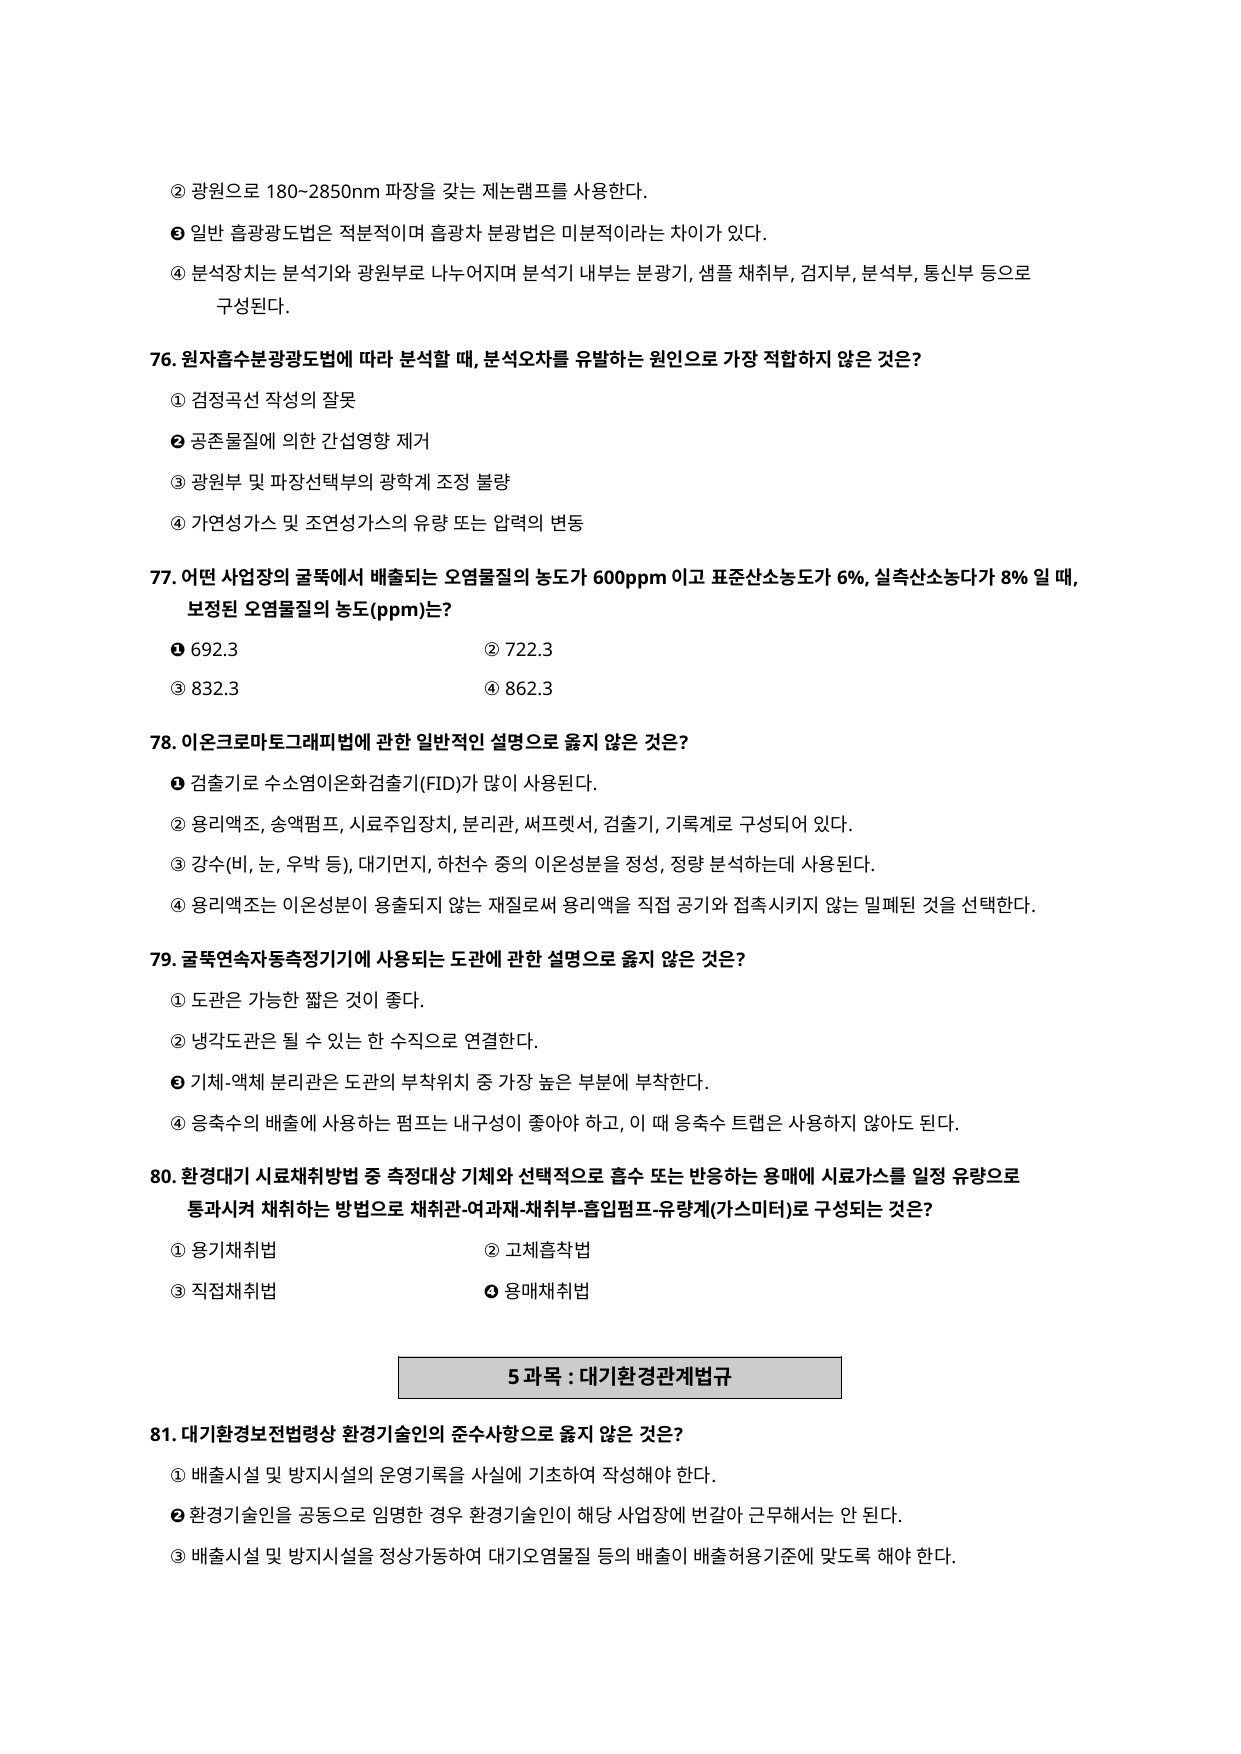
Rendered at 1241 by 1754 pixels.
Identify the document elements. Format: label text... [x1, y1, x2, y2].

text ③ 강수(비, 눈, 우박 등), 대기먼지, 하천수 중의 이온성분을 정성, 정량 분석하는데 사용된다. [150, 850, 1090, 877]
text ④ 가연성가스 및 조연성가스의 유량 또는 압력의 변동 [150, 509, 1090, 536]
text ① 검정곡선 작성의 잘못 [150, 386, 1090, 413]
text ❸ 일반 흡광광도법은 적분적이며 흡광차 분광법은 미분적이라는 차이가 있다. [150, 218, 1090, 245]
text ② 냉각도관은 될 수 있는 한 수직으로 연결한다. [150, 1026, 1090, 1053]
text ③ 배출시설 및 방지시설을 정상가동하여 대기오염물질 등의 배출이 배출허용기준에 맞도록 해야 한다. [150, 1542, 1090, 1569]
text ❷환경기술인을 공동으로 임명한 경우 환경기술인이 해당 사업장에 번갈아 근무해서는 안 된다. [150, 1501, 1090, 1528]
text ❸ 기체-액체 분리관은 도관의 부착위치 중 가장 높은 부분에 부착한다. [150, 1067, 1090, 1094]
text ③ 직접채취법 ❹ 용매채취법 [150, 1276, 1090, 1303]
text ④ 용리액조는 이온성분이 용출되지 않는 재질로써 용리액을 직접 공기와 접촉시키지 않는 밀폐된 것을 선택한다. [150, 891, 1090, 918]
text 80. 환경대기 시료채취방법 중 측정대상 기체와 선택적으로 흡수 또는 반응하는 용매에 시료가스를 일정 유량으로 통과시켜 채취하는 방법으로 채취관-여과재-채취부-흡입펌프-유량계(가스미터)로 구성되는 것은? [150, 1162, 1090, 1221]
text ❶ 검출기로 수소염이온화검출기(FID)가 많이 사용된다. [150, 768, 1090, 795]
table_header 5과목 : 대기환경관계법규 [399, 1358, 841, 1398]
text ② 광원으로 180~2850nm 파장을 갖는 제논램프를 사용한다. [150, 177, 1090, 204]
text ① 용기채취법 ② 고체흡착법 [150, 1235, 1090, 1262]
text ① 도관은 가능한 짧은 것이 좋다. [150, 985, 1090, 1013]
text ② 용리액조, 송액펌프, 시료주입장치, 분리관, 써프렛서, 검출기, 기록계로 구성되어 있다. [150, 809, 1090, 836]
text ④ 분석장치는 분석기와 광원부로 나누어지며 분석기 내부는 분광기, 샘플 채취부, 검지부, 분석부, 통신부 등으로 구성된다. [150, 259, 1090, 319]
text ① 배출시설 및 방지시설의 운영기록을 사실에 기초하여 작성해야 한다. [150, 1460, 1090, 1487]
text ④ 응축수의 배출에 사용하는 펌프는 내구성이 좋아야 하고, 이 때 응축수 트랩은 사용하지 않아도 된다. [150, 1108, 1090, 1135]
text ❶ 692.3 ② 722.3 [150, 636, 1090, 661]
text 77. 어떤 사업장의 굴뚝에서 배출되는 오염물질의 농도가 600ppm이고 표준산소농도가 6%, 실측산소농다가 8% 일 때, 보정된 오염물질의 농도(ppm)는? [150, 562, 1090, 622]
text 81. 대기환경보전법령상 환경기술인의 준수사항으로 옳지 않은 것은? [150, 1419, 1090, 1446]
text ③ 832.3 ④ 862.3 [150, 675, 1090, 701]
text 78. 이온크로마토그래피법에 관한 일반적인 설명으로 옳지 않은 것은? [150, 727, 1090, 754]
text 79. 굴뚝연속자동측정기기에 사용되는 도관에 관한 설명으로 옳지 않은 것은? [150, 944, 1090, 972]
text ③ 광원부 및 파장선택부의 광학계 조정 불량 [150, 468, 1090, 495]
text 76. 원자흡수분광광도법에 따라 분석할 때, 분석오차를 유발하는 원인으로 가장 적합하지 않은 것은? [150, 345, 1090, 372]
text ❷ 공존물질에 의한 간섭영향 제거 [150, 427, 1090, 454]
